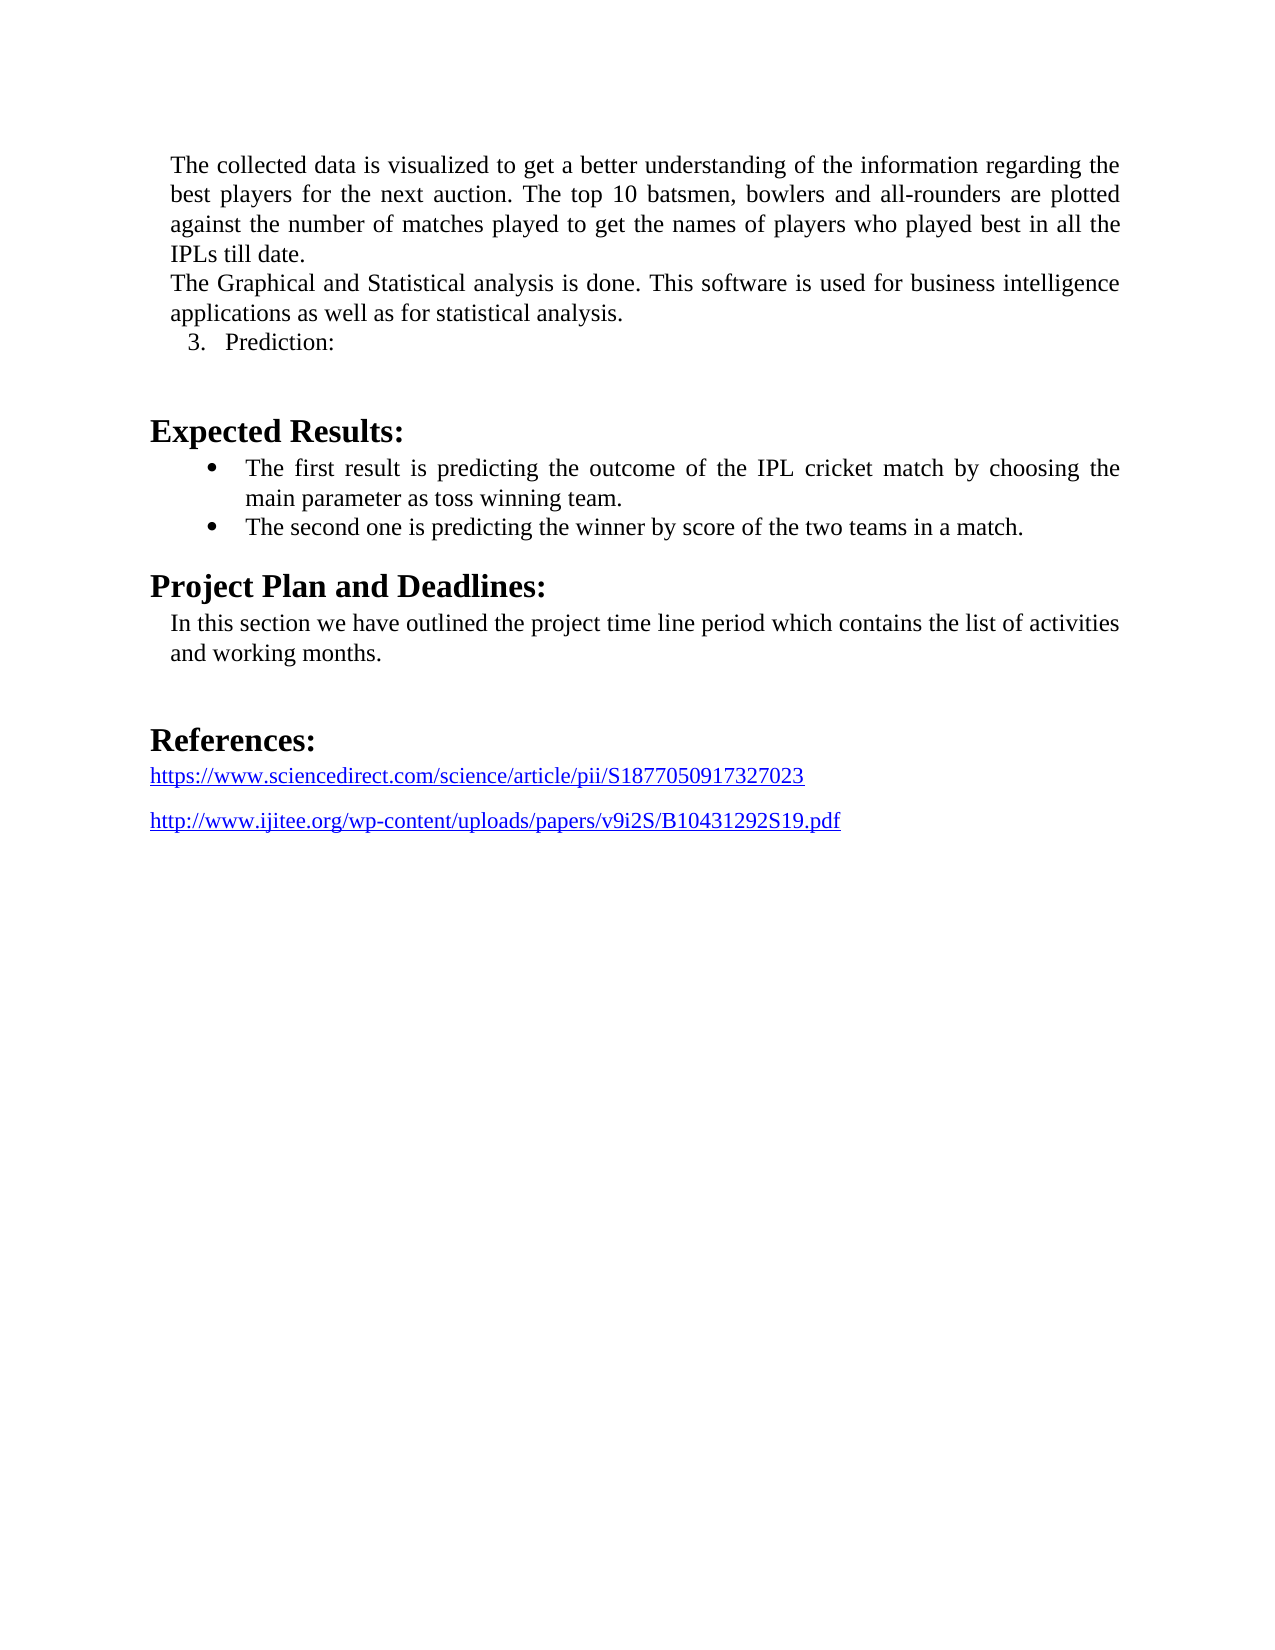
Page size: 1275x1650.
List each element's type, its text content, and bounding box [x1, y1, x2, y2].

text http://www.ijitee.org/wp-content/uploads/papers/v9i2S/B10431292S19.pdf [150, 807, 1125, 833]
text The Graphical and Statistical analysis is done. This software is used for business intelligence applications as well as for statistical analysis. [170, 268, 1121, 327]
subtitle Expected Results: [150, 412, 1125, 450]
list The first result is predicting the outcome of the IPL cricket match by choosing the main parameter as toss winning team. [208, 453, 1121, 511]
list The second one is predicting the winner by score of the two teams in a match. [208, 512, 1121, 541]
subtitle References: [150, 721, 1125, 759]
list Prediction: [187, 327, 1121, 356]
text The collected data is visualized to get a better understanding of the information regarding the best players for the next auction. The top 10 batsmen, bowlers and all-rounders are plotted against the number of matches played to get the names of players who played best in all the IPLs till date. [170, 150, 1121, 267]
subtitle Project Plan and Deadlines: [150, 567, 1125, 605]
text In this section we have outlined the project time line period which contains the list of activities and working months. [170, 608, 1121, 666]
text https://www.sciencedirect.com/science/article/pii/S1877050917327023 [150, 762, 1125, 788]
